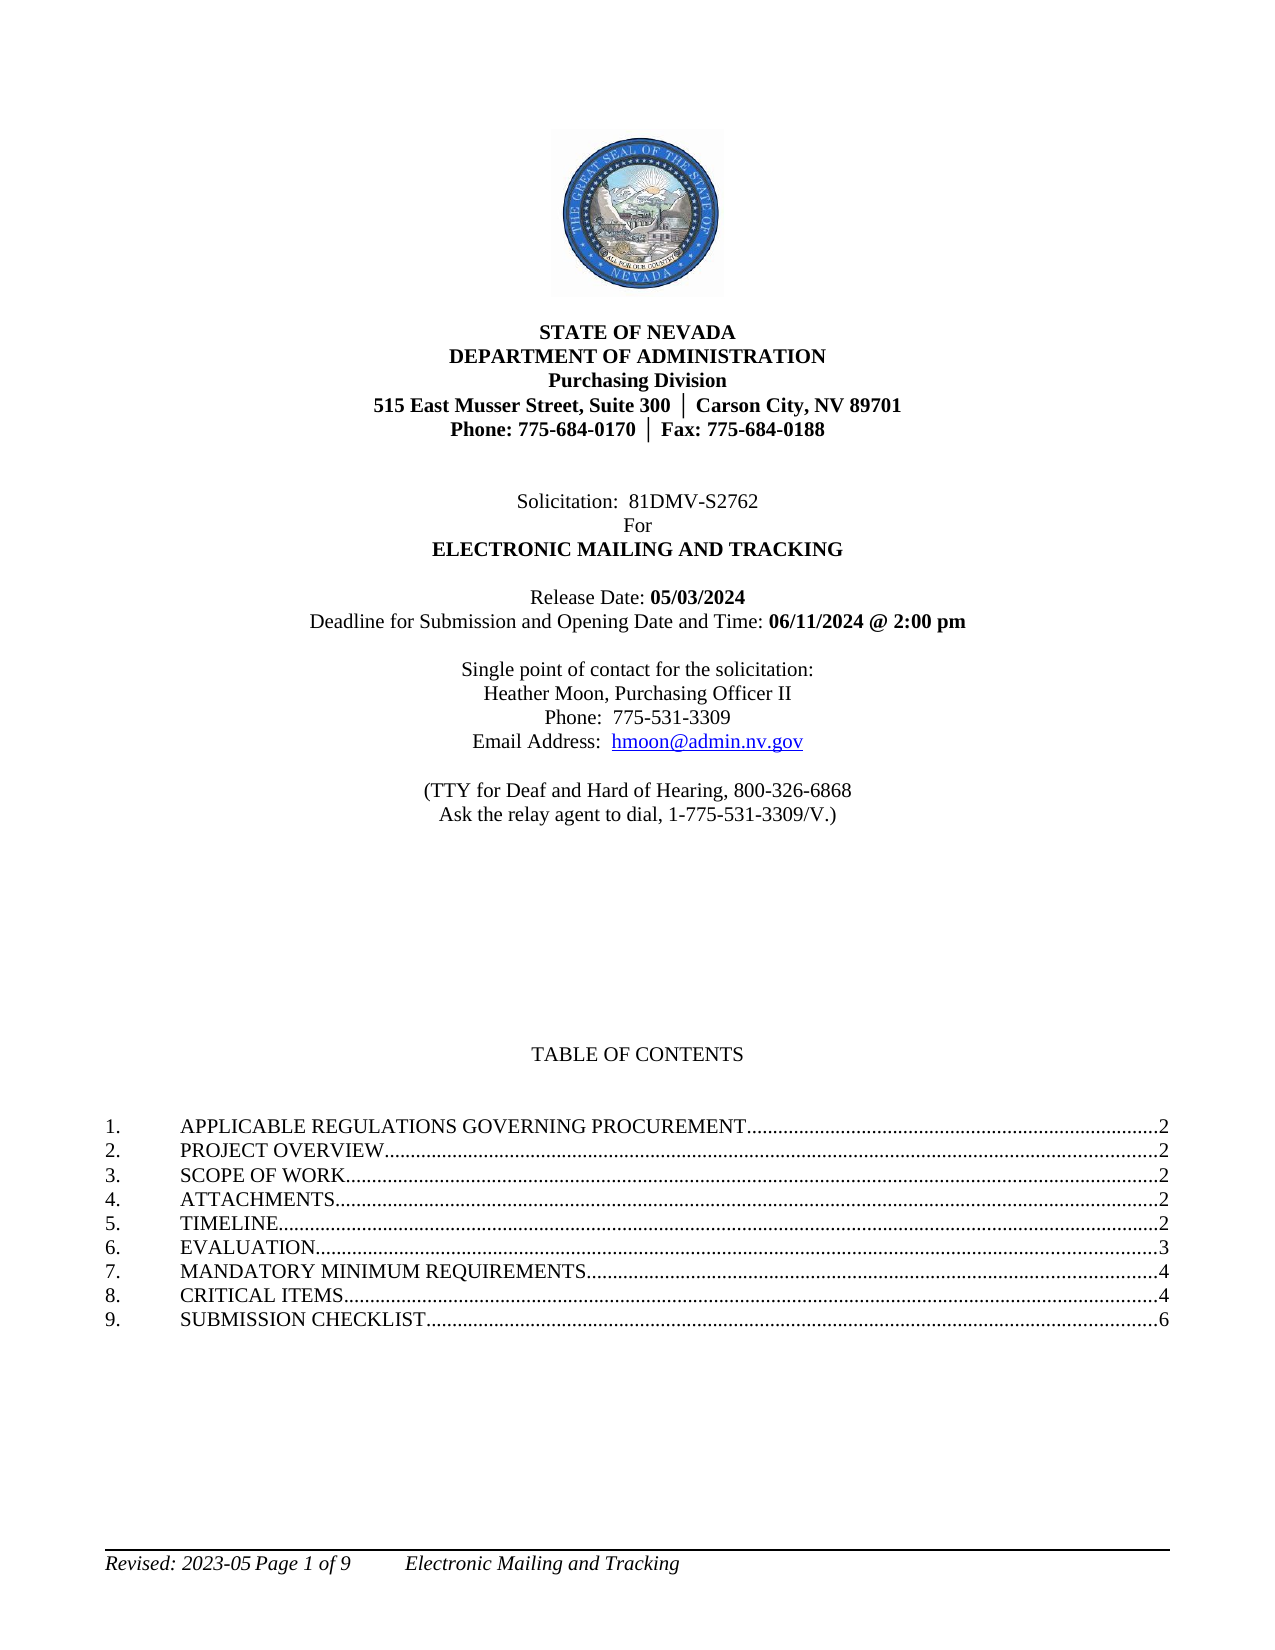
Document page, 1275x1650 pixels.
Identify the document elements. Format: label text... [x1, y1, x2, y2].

text 3. SCOPE OF WORK 2 [105, 1162, 1170, 1187]
text Deadline for Submission and Opening Date and Time: 06/11/2024 @ 2:00 pm [105, 609, 1170, 633]
text 5. TIMELINE 2 [105, 1211, 1170, 1235]
text DEPARTMENT OF ADMINISTRATION [105, 344, 1170, 368]
text 7. MANDATORY MINIMUM REQUIREMENTS 4 [105, 1259, 1170, 1283]
text Ask the relay agent to dial, 1-775-531-3309/V.) [105, 802, 1170, 826]
text 4. ATTACHMENTS 2 [105, 1187, 1170, 1211]
text Email Address: hmoon@admin.nv.gov [105, 729, 1170, 753]
text ELECTRONIC MAILING AND TRACKING [105, 537, 1170, 561]
picture [550, 129, 725, 297]
text 8. CRITICAL ITEMS 4 [105, 1283, 1170, 1307]
text Phone: 775-531-3309 [105, 705, 1170, 729]
text 1. APPLICABLE REGULATIONS GOVERNING PROCUREMENT 2 [105, 1114, 1170, 1138]
text (TTY for Deaf and Hard of Hearing, 800-326-6868 [105, 777, 1170, 802]
text Phone: 775-684-0170 │ Fax: 775-684-0188 [649, 417, 1170, 441]
text 9. SUBMISSION CHECKLIST 6 [105, 1307, 1170, 1331]
text TABLE OF CONTENTS [105, 1042, 1170, 1066]
text STATE OF NEVADA [105, 320, 1170, 344]
text Single point of contact for the solicitation: [105, 657, 1170, 681]
text Purchasing Division [105, 368, 1170, 392]
text 2. PROJECT OVERVIEW 2 [105, 1138, 1170, 1162]
text Release Date: 05/03/2024 [105, 585, 1170, 609]
text For [105, 513, 1170, 537]
text Phone: 775-684-0170 │ Fax: 775-684-0188 [105, 417, 648, 441]
text Heather Moon, Purchasing Officer II [105, 681, 1170, 705]
text 515 East Musser Street, Suite 300 │ Carson City, NV 89701 [105, 392, 1170, 417]
text Solicitation: 81DMV-S2762 [105, 489, 1170, 513]
text 6. EVALUATION 3 [105, 1235, 1170, 1259]
